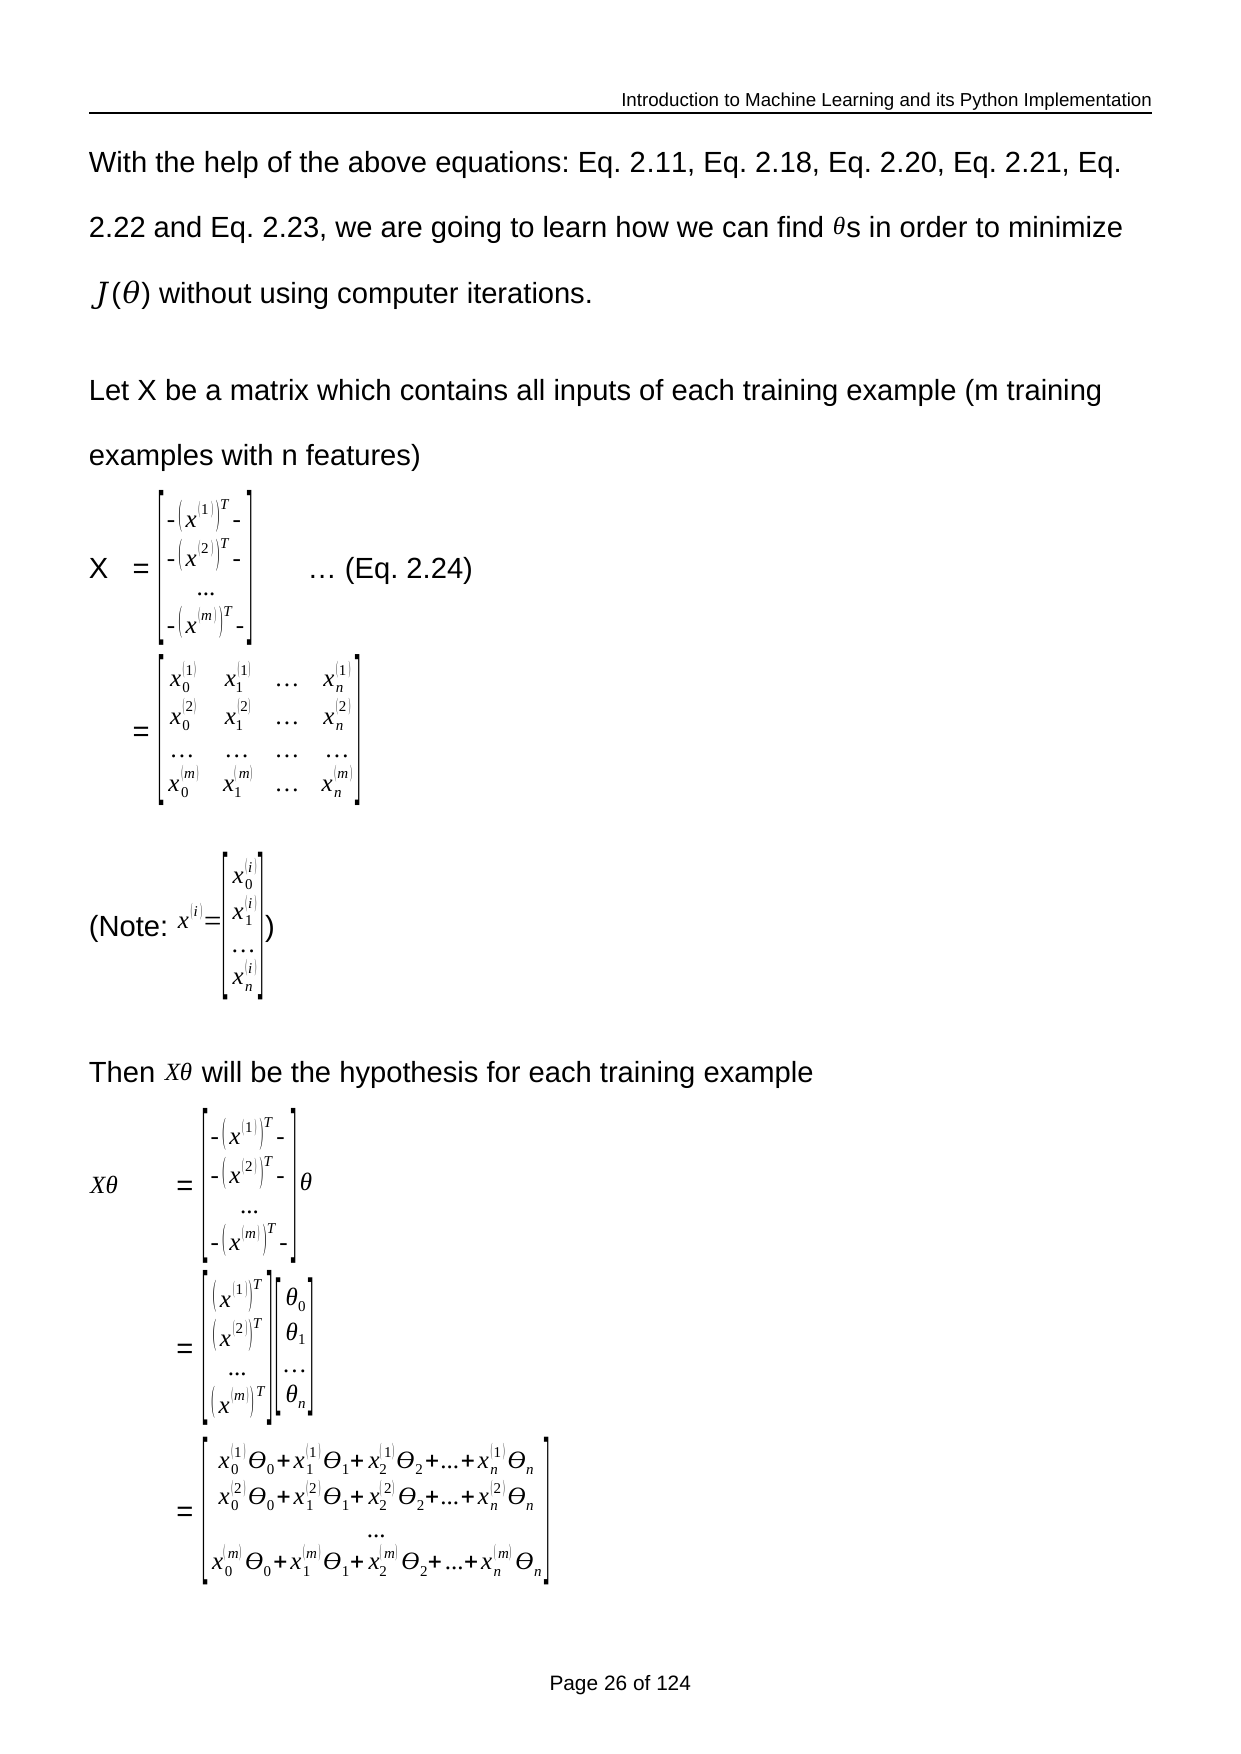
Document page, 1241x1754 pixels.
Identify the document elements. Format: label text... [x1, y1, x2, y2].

text Let X be a matrix which contains all inputs of each training example (m training examples with n features) [89, 357, 1152, 487]
text = [89, 1267, 1152, 1429]
text = [89, 1104, 1152, 1267]
text = [89, 1429, 1152, 1592]
text Then will be the hypothesis for each training example [89, 1039, 1152, 1104]
text With the help of the above equations: Eq. 2.11, Eq. 2.18, Eq. 2.20, Eq. 2.21, Eq. 2.22 and Eq. 2.23, we are going to learn how we can find s in order to minimize 𝐽(𝜃) without using computer iterations. [89, 129, 1152, 324]
text = [89, 649, 1152, 812]
text (Note: ) [89, 844, 1152, 1007]
text X = … (Eq. 2.24) [89, 487, 1152, 649]
